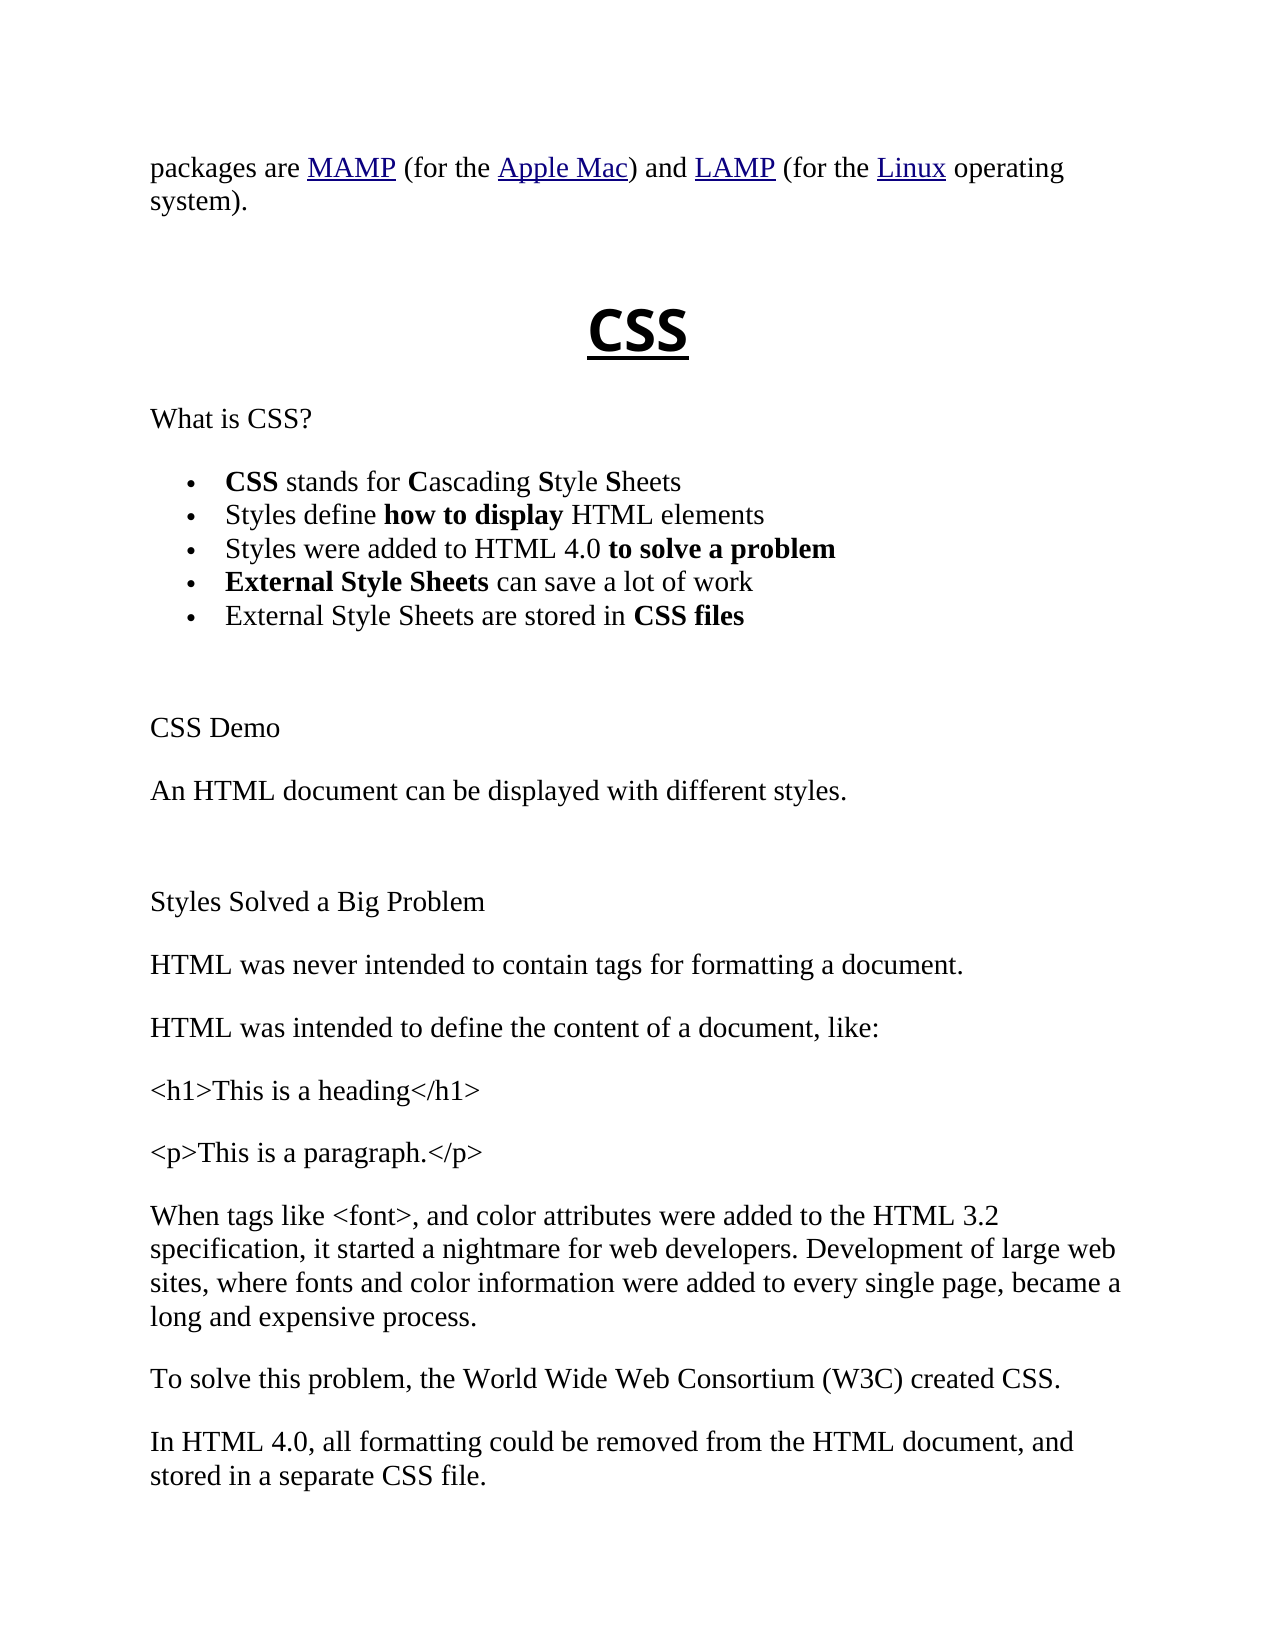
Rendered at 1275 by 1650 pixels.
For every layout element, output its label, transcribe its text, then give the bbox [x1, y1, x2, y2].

list CSS stands for Cascading Style Sheets [187, 464, 1125, 497]
text When tags like <font>, and color attributes were added to the HTML 3.2 specification, it started a nightmare for web developers. Development of large web sites, where fonts and color information were added to every single page, became a long and expensive process. [150, 1198, 1125, 1332]
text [150, 150, 1125, 217]
text In HTML 4.0, all formatting could be removed from the HTML document, and stored in a separate CSS file. [150, 1424, 1125, 1491]
text CSS [150, 289, 1125, 368]
list External Style Sheets are stored in CSS files [187, 598, 1125, 632]
text An HTML document can be displayed with different styles. [150, 773, 1125, 806]
text <h1>This is a heading</h1> [150, 1073, 1125, 1106]
text CSS Demo [150, 710, 1125, 743]
text <p>This is a paragraph.</p> [150, 1135, 1125, 1169]
text HTML was never intended to contain tags for formatting a document. [150, 947, 1125, 981]
list Styles were added to HTML 4.0 to solve a problem [187, 531, 1125, 564]
text What is CSS? [150, 401, 1125, 435]
text HTML was intended to define the content of a document, like: [150, 1010, 1125, 1043]
list Styles define how to display HTML elements [187, 497, 1125, 531]
list External Style Sheets can save a lot of work [187, 564, 1125, 598]
text To solve this problem, the World Wide Web Consortium (W3C) created CSS. [150, 1361, 1125, 1395]
text Styles Solved a Big Problem [150, 884, 1125, 918]
